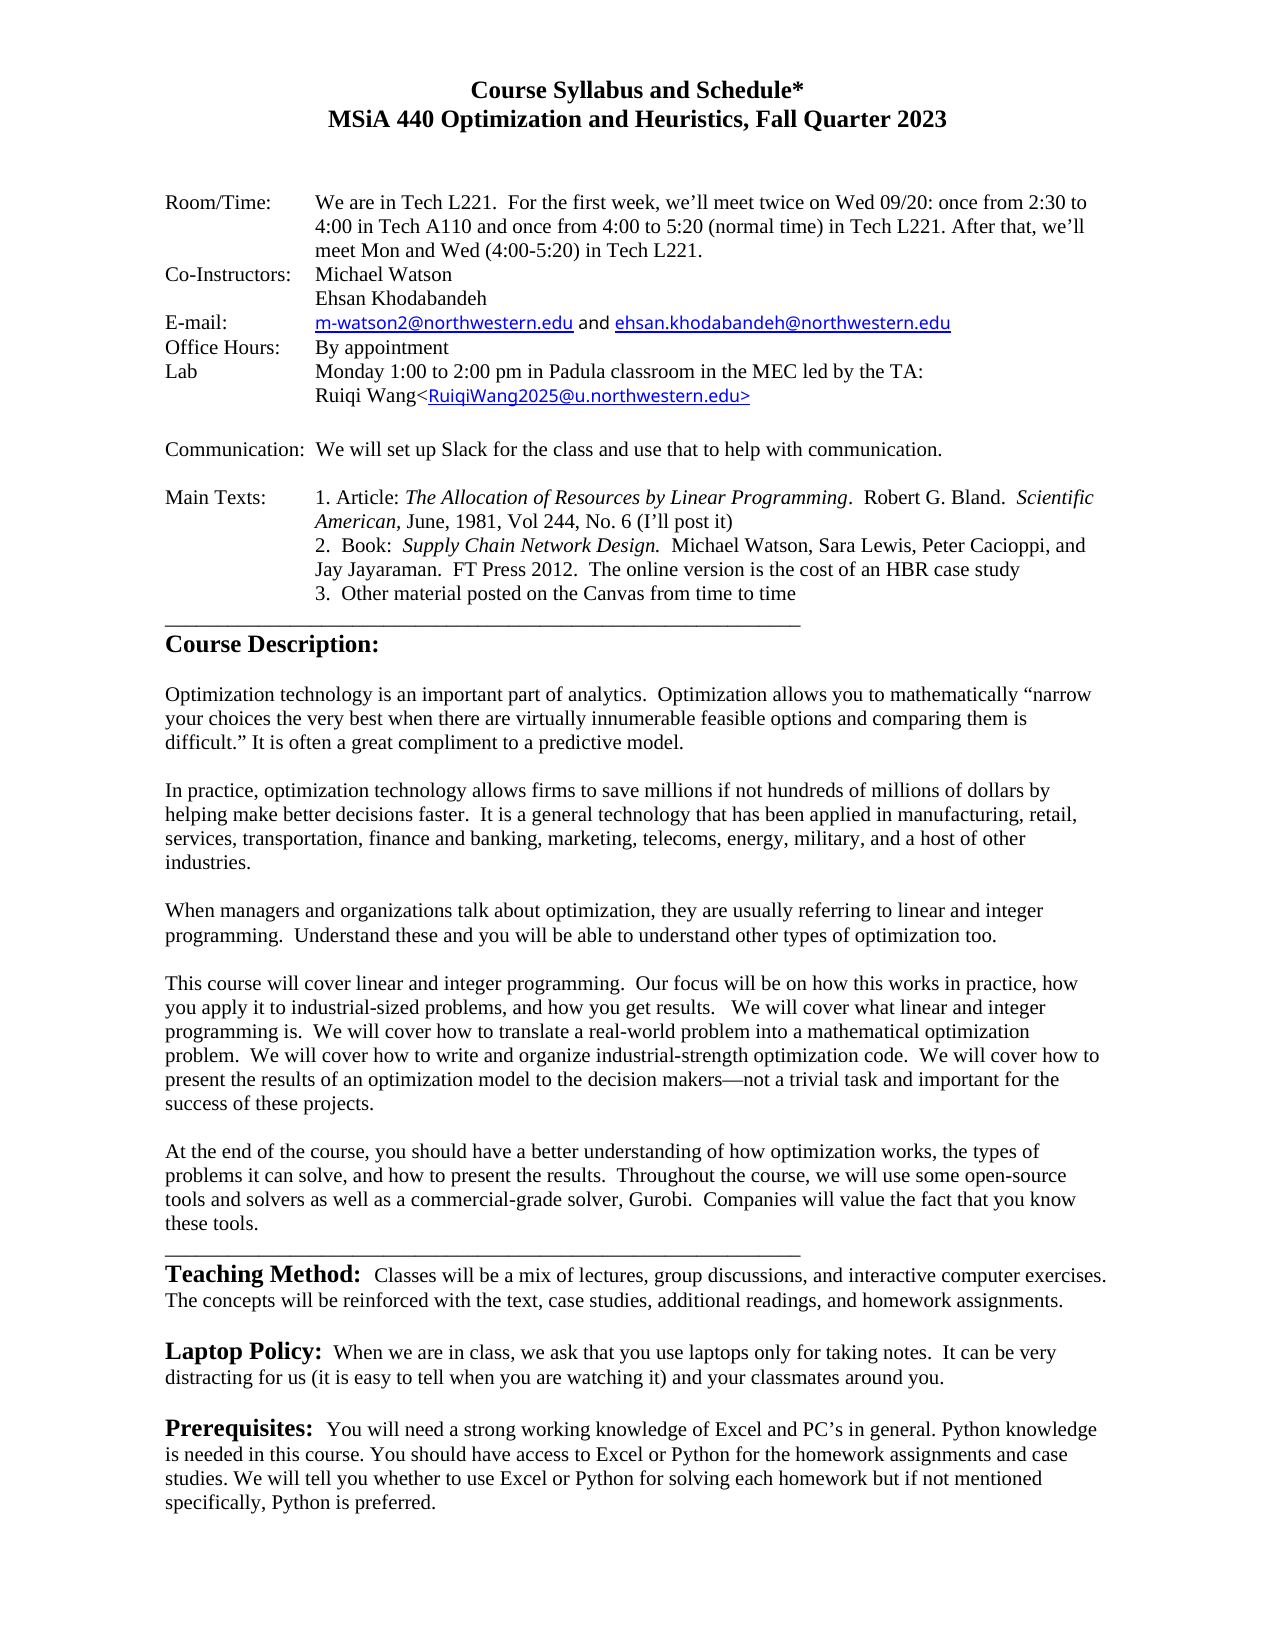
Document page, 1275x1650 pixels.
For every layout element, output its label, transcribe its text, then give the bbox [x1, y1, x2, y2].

text Prerequisites: You will need a strong working knowledge of Excel and PC’s in general. Python knowledge is needed in this course. You should have access to Excel or Python for the homework assignments and case studies. We will tell you whether to use Excel or Python for solving each homework but if not mentioned specifically, Python is preferred. [165, 1413, 1110, 1514]
text _____________________________________________________________ [165, 605, 1110, 629]
text Lab Monday 1:00 to 2:00 pm in Padula classroom in the MEC led by the TA: Ruiqi Wang<RuiqiWang2025@u.northwestern.edu> [165, 359, 1110, 437]
text Room/Time: We are in Tech L221. For the first week, we’ll meet twice on Wed 09/20: once from 2:30 to 4:00 in Tech A110 and once from 4:00 to 5:20 (normal time) in Tech L221. After that, we’ll meet Mon and Wed (4:00-5:20) in Tech L221. [165, 190, 1110, 262]
text Co-Instructors: Michael Watson [165, 262, 1110, 286]
text E-mail: m-watson2@northwestern.edu and ehsan.khodabandeh@northwestern.edu [165, 310, 1110, 335]
text Optimization technology is an important part of analytics. Optimization allows you to mathematically “narrow your choices the very best when there are virtually innumerable feasible options and comparing them is difficult.” It is often a great compliment to a predictive model. [165, 682, 1110, 754]
text Ehsan Khodabandeh [165, 286, 1110, 310]
text Course Description: [165, 629, 1110, 658]
text When managers and organizations talk about optimization, they are usually referring to linear and integer programming. Understand these and you will be able to understand other types of optimization too. [165, 898, 1110, 947]
text At the end of the course, you should have a better understanding of how optimization works, the types of problems it can solve, and how to present the results. Throughout the course, we will use some open-source tools and solvers as well as a commercial-grade solver, Gurobi. Companies will value the fact that you know these tools. [165, 1139, 1110, 1235]
text 2. Book: Supply Chain Network Design. Michael Watson, Sara Lewis, Peter Cacioppi, and Jay Jayaraman. FT Press 2012. The online version is the cost of an HBR case study [315, 533, 1110, 581]
text _____________________________________________________________ [165, 1235, 1110, 1259]
text Laptop Policy: When we are in class, we ask that you use laptops only for taking notes. It can be very distracting for us (it is easy to tell when you are watching it) and your classmates around you. [165, 1336, 1110, 1389]
text This course will cover linear and integer programming. Our focus will be on how this works in practice, how you apply it to industrial-sized problems, and how you get results. We will cover what linear and integer programming is. We will cover how to translate a real-world problem into a mathematical optimization problem. We will cover how to write and organize industrial-strength optimization code. We will cover how to present the results of an optimization model to the decision makers—not a trivial task and important for the success of these projects. [165, 971, 1110, 1115]
text In practice, optimization technology allows firms to save millions if not hundreds of millions of dollars by helping make better decisions faster. It is a general technology that has been applied in manufacturing, retail, services, transportation, finance and banking, marketing, telecoms, energy, military, and a host of other industries. [165, 778, 1110, 874]
text Communication: We will set up Slack for the class and use that to help with communication. [165, 437, 1110, 461]
text 3. Other material posted on the Canvas from time to time [315, 581, 1110, 605]
text Teaching Method: Classes will be a mix of lectures, group discussions, and interactive computer exercises. The concepts will be reinforced with the text, case studies, additional readings, and homework assignments. [165, 1259, 1110, 1312]
text Main Texts: 1. Article: The Allocation of Resources by Linear Programming. Robert G. Bland. Scientific American, June, 1981, Vol 244, No. 6 (I’ll post it) [165, 485, 1110, 533]
text Office Hours: By appointment [165, 335, 1110, 359]
